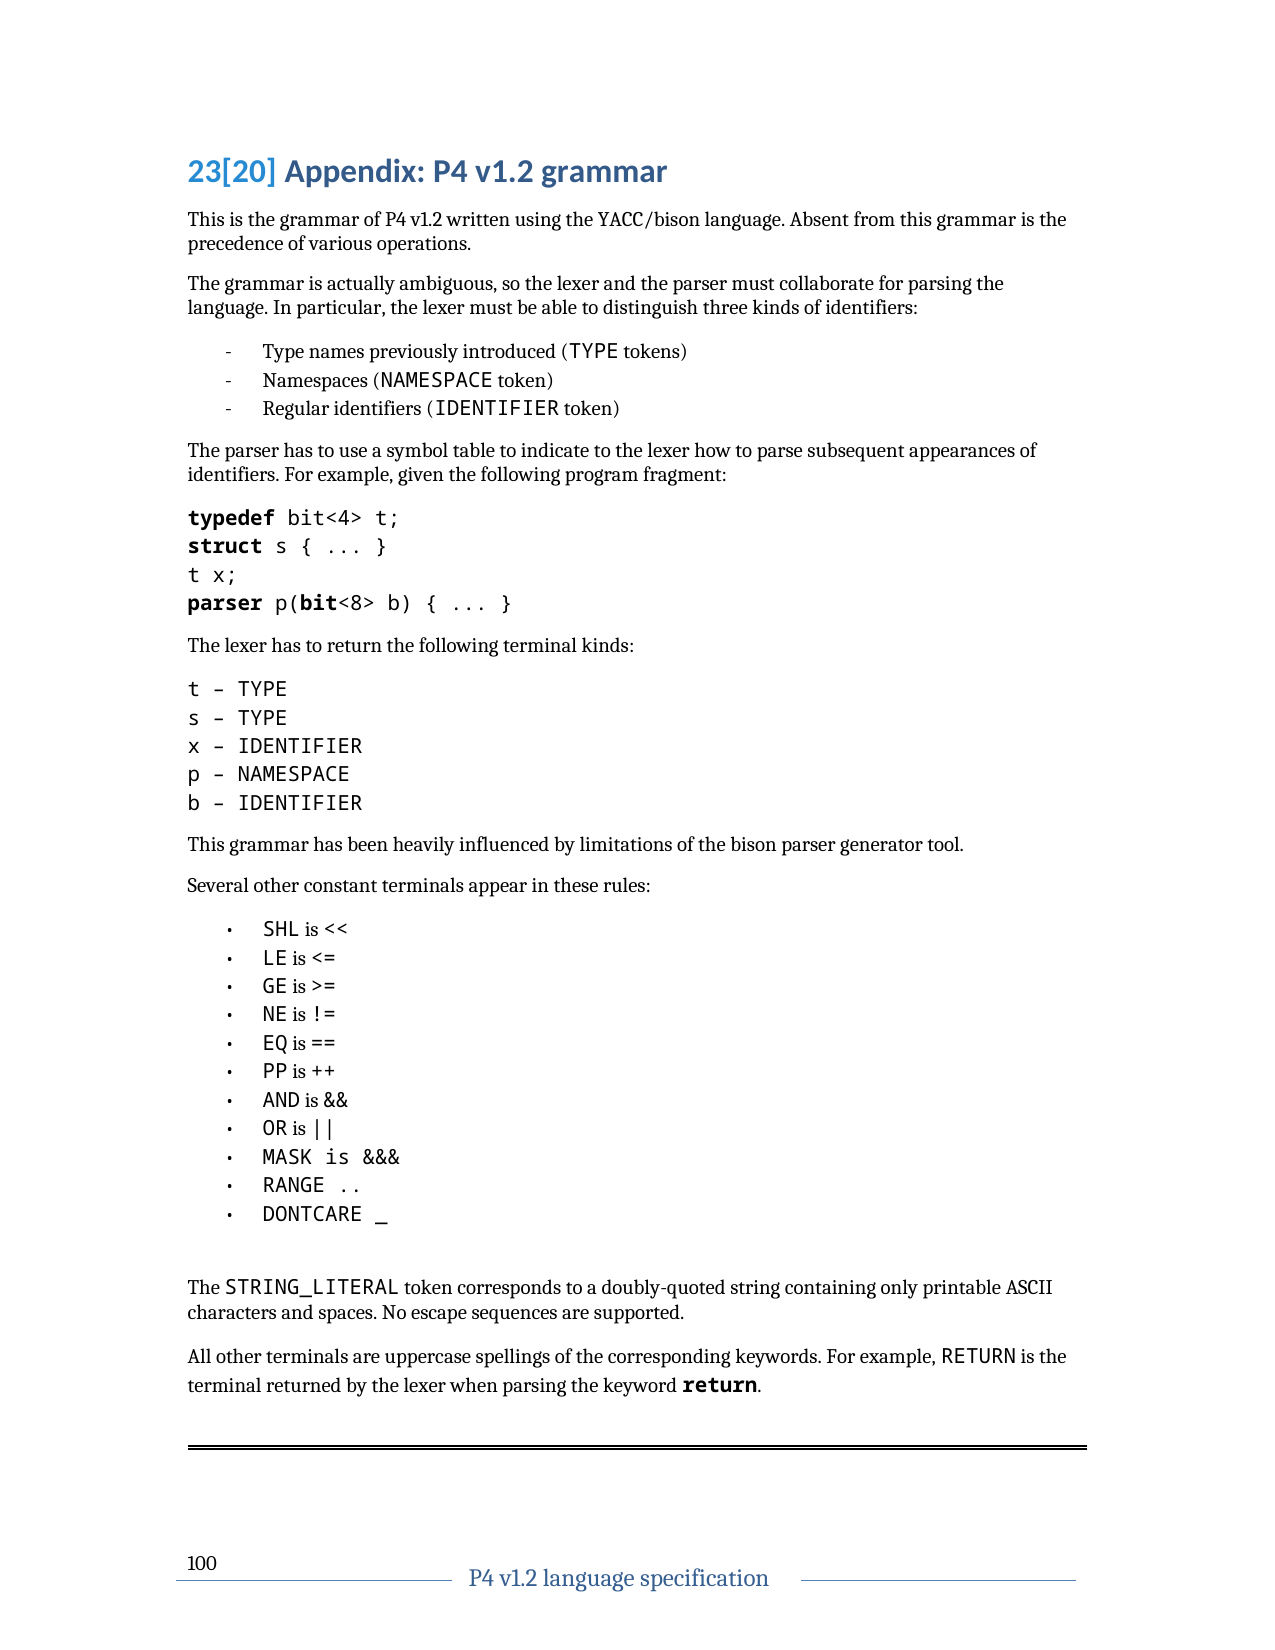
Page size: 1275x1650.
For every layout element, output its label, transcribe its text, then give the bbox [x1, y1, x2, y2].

text typedef bit<4> t; struct s { ... } t x; parser p(bit<8> b) { ... } [187, 503, 1087, 617]
text Several other constant terminals appear in these rules: [187, 874, 1087, 898]
text The parser has to use a symbol table to indicate to the lexer how to parse subsequent appearances of identifiers. For example, given the following program fragment: [187, 438, 1087, 486]
list DONTCARE _ [225, 1199, 1087, 1227]
subtitle Appendix: P4 v1.2 grammar [187, 150, 1087, 191]
list Regular identifiers (IDENTIFIER token) [225, 393, 1087, 422]
list SHL is << [225, 914, 1087, 943]
list EQ is == [225, 1028, 1087, 1056]
text The lexer has to return the following terminal kinds: [187, 633, 1087, 657]
text The grammar is actually ambiguous, so the lexer and the parser must collaborate for parsing the language. In particular, the lexer must be able to distinguish three kinds of identifiers: [187, 272, 1087, 320]
text This is the grammar of P4 v1.2 written using the YACC/bison language. Absent from this grammar is the precedence of various operations. [187, 207, 1087, 255]
list NE is != [225, 999, 1087, 1028]
list OR is || [225, 1113, 1087, 1142]
list GE is >= [225, 971, 1087, 999]
text All other terminals are uppercase spellings of the corresponding keywords. For example, RETURN is the terminal returned by the lexer when parsing the keyword return. [187, 1341, 1087, 1398]
text t – TYPE s – TYPE x – IDENTIFIER p – NAMESPACE b – IDENTIFIER [187, 674, 1087, 816]
text The STRING_LITERAL token corresponds to a doubly-quoted string containing only printable ASCII characters and spaces. No escape sequences are supported. [187, 1272, 1087, 1324]
list AND is && [225, 1085, 1087, 1113]
list PP is ++ [225, 1056, 1087, 1085]
list MASK is &&& [225, 1142, 1087, 1170]
list Namespaces (NAMESPACE token) [225, 365, 1087, 393]
list RANGE .. [225, 1170, 1087, 1199]
list LE is <= [225, 943, 1087, 971]
list Type names previously introduced (TYPE tokens) [225, 337, 1087, 365]
text This grammar has been heavily influenced by limitations of the bison parser generator tool. [187, 833, 1087, 857]
